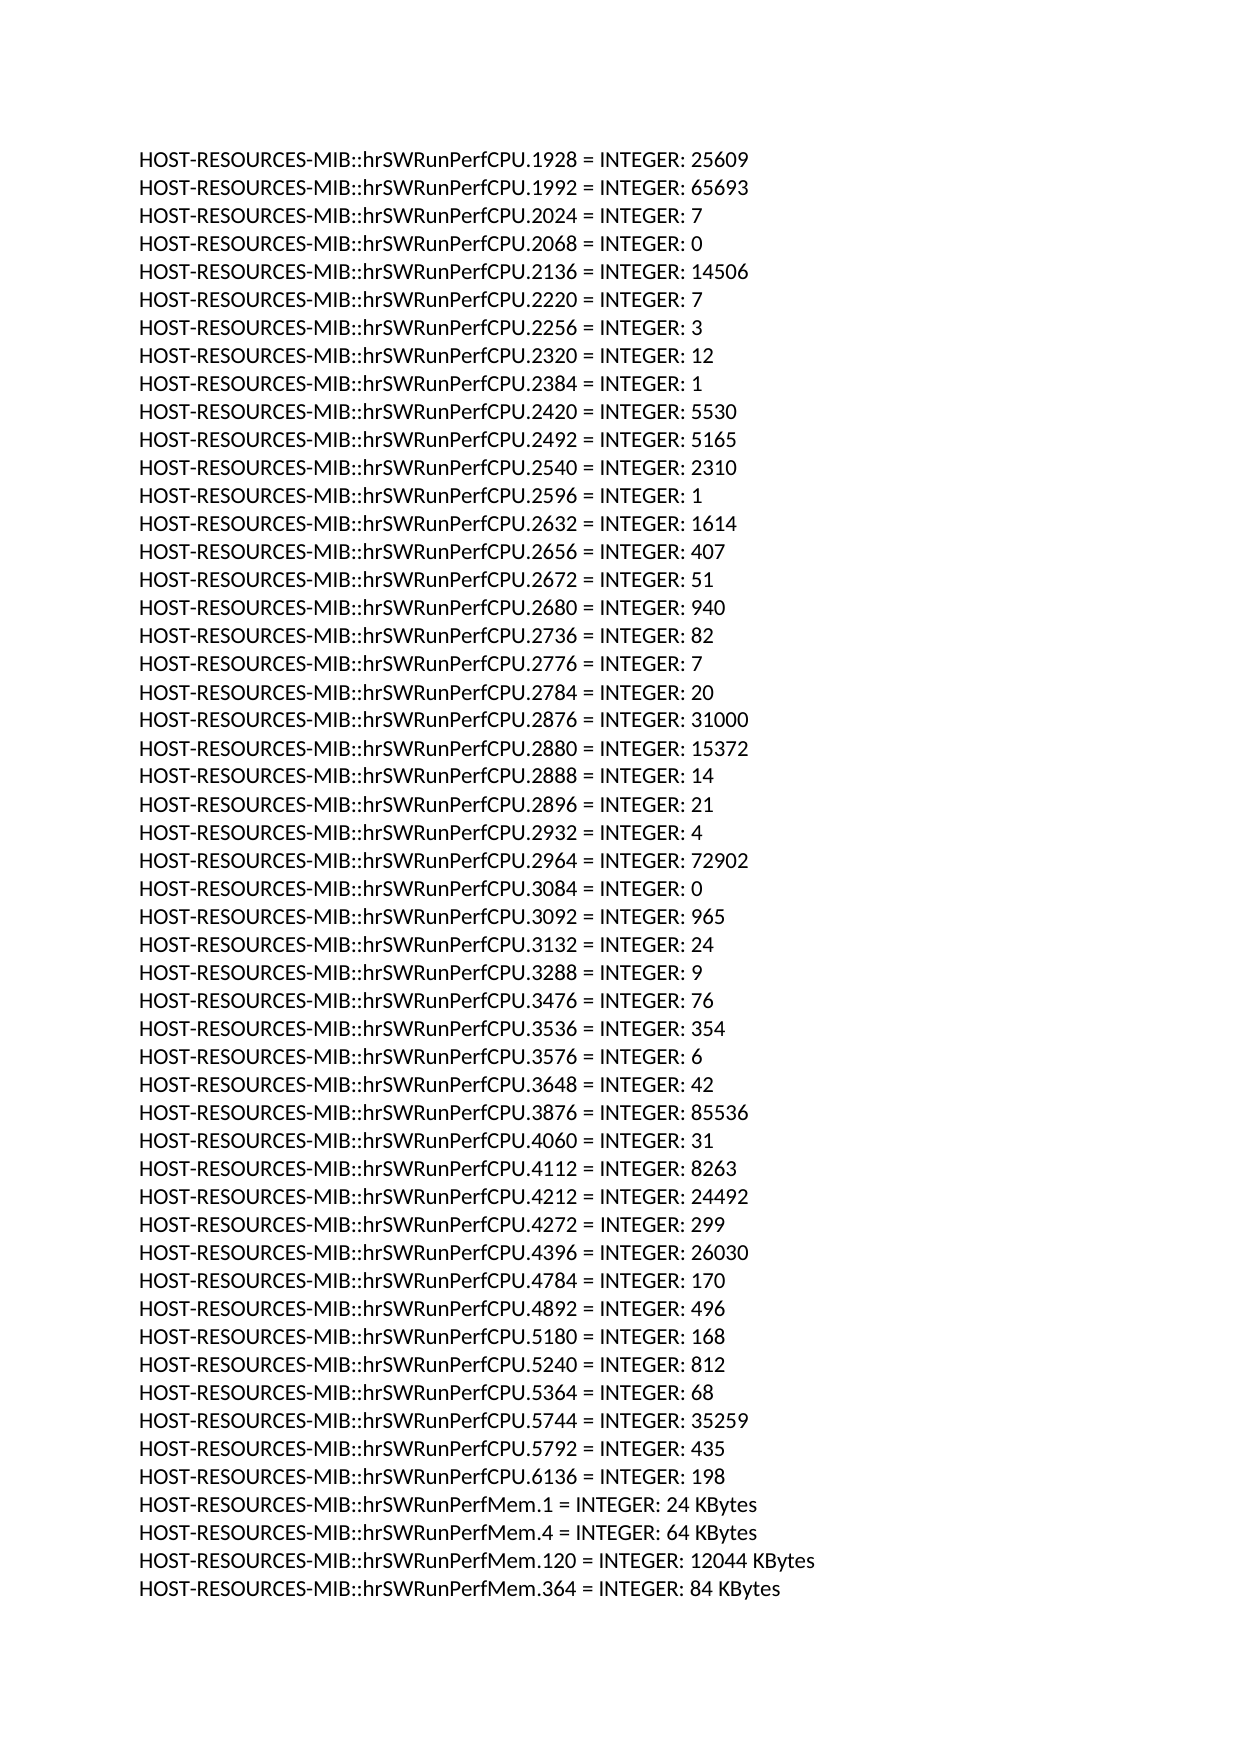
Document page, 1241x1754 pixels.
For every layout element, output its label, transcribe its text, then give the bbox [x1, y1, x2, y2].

text HOST-RESOURCES-MIB::hrSWRunPerfCPU.1928 = INTEGER: 25609 HOST-RESOURCES-MIB::hrSWRunPerfCPU.1992 = INTEGER: 65693 HOST-RESOURCES-MIB::hrSWRunPerfCPU.2024 = INTEGER: 7 HOST-RESOURCES-MIB::hrSWRunPerfCPU.2068 = INTEGER: 0 HOST-RESOURCES-MIB::hrSWRunPerfCPU.2136 = INTEGER: 14506 HOST-RESOURCES-MIB::hrSWRunPerfCPU.2220 = INTEGER: 7 HOST-RESOURCES-MIB::hrSWRunPerfCPU.2256 = INTEGER: 3 HOST-RESOURCES-MIB::hrSWRunPerfCPU.2320 = INTEGER: 12 HOST-RESOURCES-MIB::hrSWRunPerfCPU.2384 = INTEGER: 1 HOST-RESOURCES-MIB::hrSWRunPerfCPU.2420 = INTEGER: 5530 HOST-RESOURCES-MIB::hrSWRunPerfCPU.2492 = INTEGER: 5165 HOST-RESOURCES-MIB::hrSWRunPerfCPU.2540 = INTEGER: 2310 HOST-RESOURCES-MIB::hrSWRunPerfCPU.2596 = INTEGER: 1 HOST-RESOURCES-MIB::hrSWRunPerfCPU.2632 = INTEGER: 1614 HOST-RESOURCES-MIB::hrSWRunPerfCPU.2656 = INTEGER: 407 HOST-RESOURCES-MIB::hrSWRunPerfCPU.2672 = INTEGER: 51 HOST-RESOURCES-MIB::hrSWRunPerfCPU.2680 = INTEGER: 940 HOST-RESOURCES-MIB::hrSWRunPerfCPU.2736 = INTEGER: 82 HOST-RESOURCES-MIB::hrSWRunPerfCPU.2776 = INTEGER: 7 HOST-RESOURCES-MIB::hrSWRunPerfCPU.2784 = INTEGER: 20 HOST-RESOURCES-MIB::hrSWRunPerfCPU.2876 = INTEGER: 31000 HOST-RESOURCES-MIB::hrSWRunPerfCPU.2880 = INTEGER: 15372 HOST-RESOURCES-MIB::hrSWRunPerfCPU.2888 = INTEGER: 14 HOST-RESOURCES-MIB::hrSWRunPerfCPU.2896 = INTEGER: 21 HOST-RESOURCES-MIB::hrSWRunPerfCPU.2932 = INTEGER: 4 HOST-RESOURCES-MIB::hrSWRunPerfCPU.2964 = INTEGER: 72902 HOST-RESOURCES-MIB::hrSWRunPerfCPU.3084 = INTEGER: 0 HOST-RESOURCES-MIB::hrSWRunPerfCPU.3092 = INTEGER: 965 HOST-RESOURCES-MIB::hrSWRunPerfCPU.3132 = INTEGER: 24 HOST-RESOURCES-MIB::hrSWRunPerfCPU.3288 = INTEGER: 9 HOST-RESOURCES-MIB::hrSWRunPerfCPU.3476 = INTEGER: 76 HOST-RESOURCES-MIB::hrSWRunPerfCPU.3536 = INTEGER: 354 HOST-RESOURCES-MIB::hrSWRunPerfCPU.3576 = INTEGER: 6 HOST-RESOURCES-MIB::hrSWRunPerfCPU.3648 = INTEGER: 42 HOST-RESOURCES-MIB::hrSWRunPerfCPU.3876 = INTEGER: 85536 HOST-RESOURCES-MIB::hrSWRunPerfCPU.4060 = INTEGER: 31 HOST-RESOURCES-MIB::hrSWRunPerfCPU.4112 = INTEGER: 8263 HOST-RESOURCES-MIB::hrSWRunPerfCPU.4212 = INTEGER: 24492 HOST-RESOURCES-MIB::hrSWRunPerfCPU.4272 = INTEGER: 299 HOST-RESOURCES-MIB::hrSWRunPerfCPU.4396 = INTEGER: 26030 HOST-RESOURCES-MIB::hrSWRunPerfCPU.4784 = INTEGER: 170 HOST-RESOURCES-MIB::hrSWRunPerfCPU.4892 = INTEGER: 496 HOST-RESOURCES-MIB::hrSWRunPerfCPU.5180 = INTEGER: 168 HOST-RESOURCES-MIB::hrSWRunPerfCPU.5240 = INTEGER: 812 HOST-RESOURCES-MIB::hrSWRunPerfCPU.5364 = INTEGER: 68 HOST-RESOURCES-MIB::hrSWRunPerfCPU.5744 = INTEGER: 35259 HOST-RESOURCES-MIB::hrSWRunPerfCPU.5792 = INTEGER: 435 HOST-RESOURCES-MIB::hrSWRunPerfCPU.6136 = INTEGER: 198 HOST-RESOURCES-MIB::hrSWRunPerfMem.1 = INTEGER: 24 KBytes HOST-RESOURCES-MIB::hrSWRunPerfMem.4 = INTEGER: 64 KBytes [139, 145, 763, 1546]
text HOST-RESOURCES-MIB::hrSWRunPerfMem.120 = INTEGER: 12044 KBytes HOST-RESOURCES-MIB::hrSWRunPerfMem.364 = INTEGER: 84 KBytes [139, 1546, 821, 1602]
